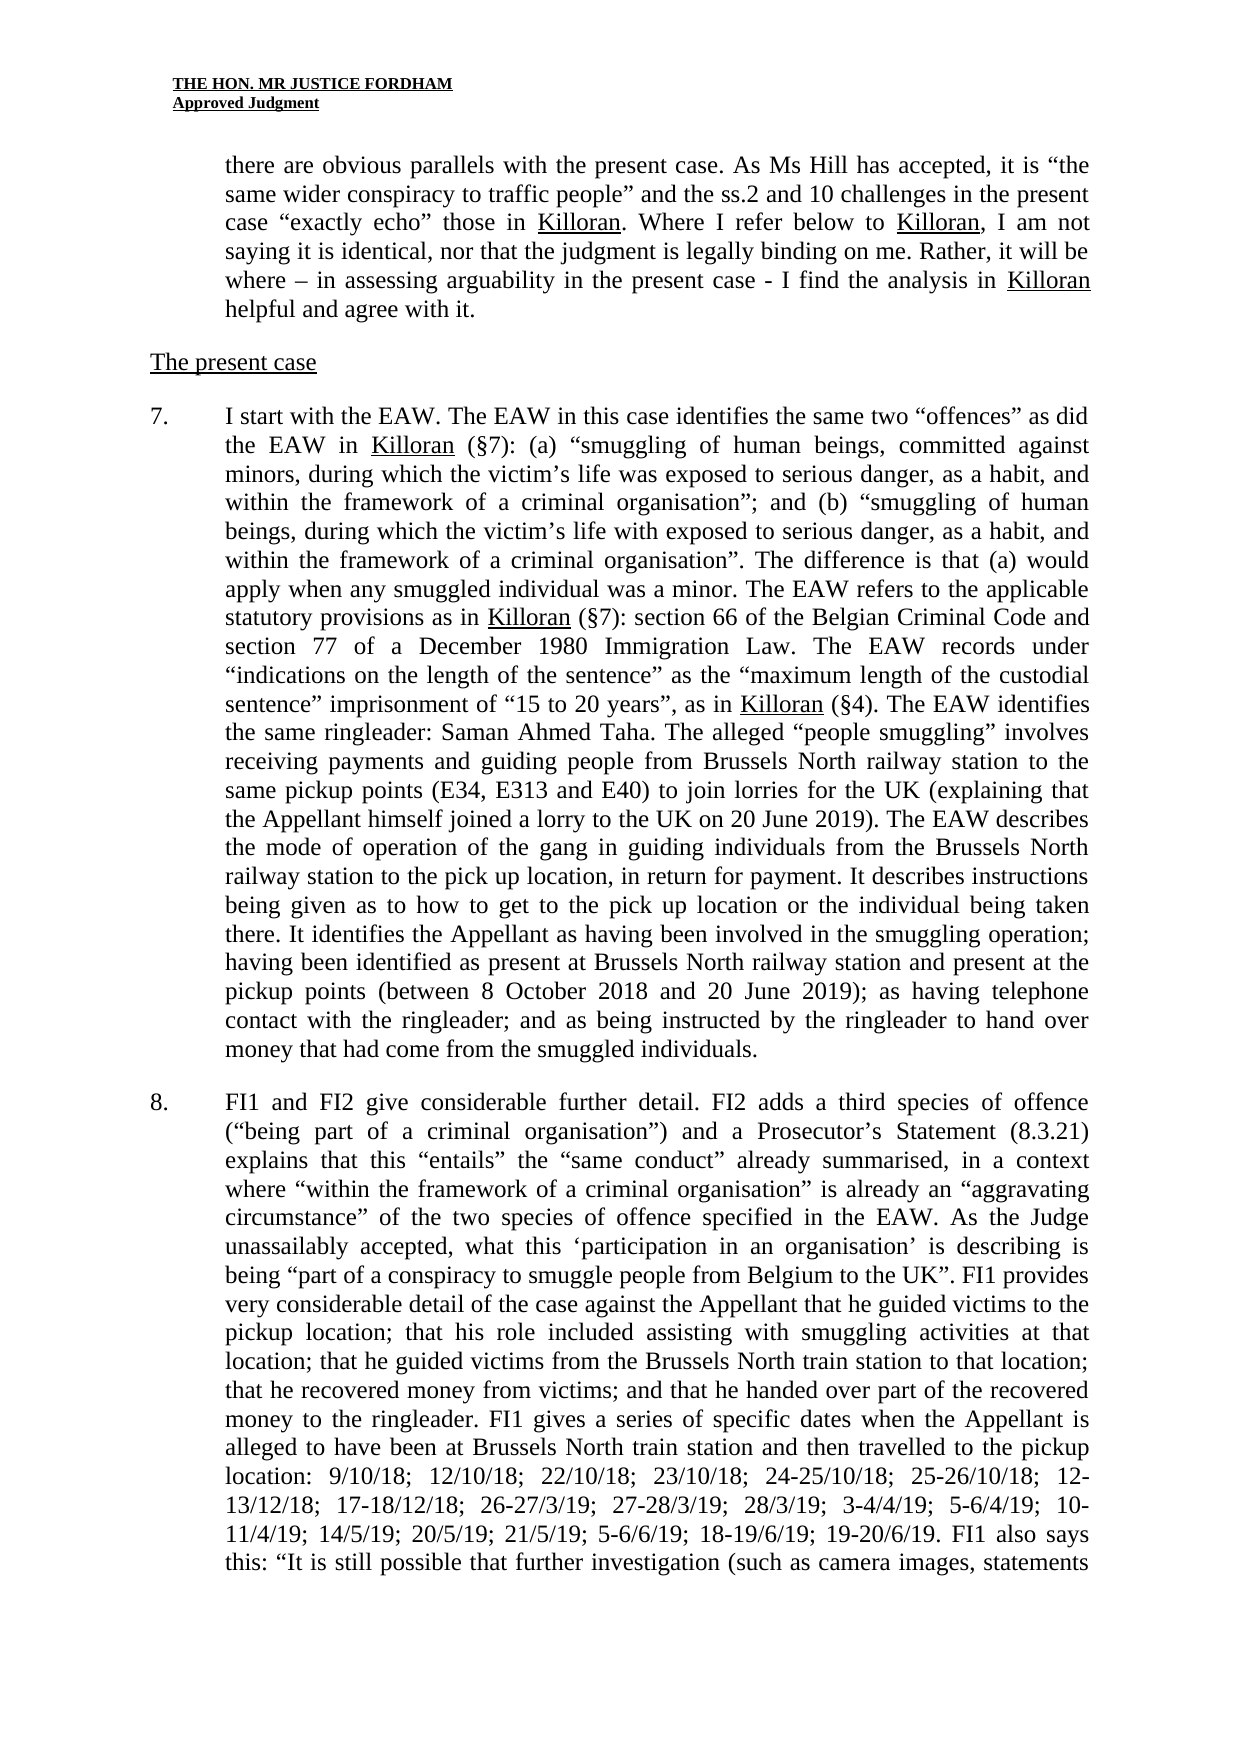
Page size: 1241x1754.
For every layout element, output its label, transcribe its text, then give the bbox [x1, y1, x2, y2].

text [150, 150, 1090, 322]
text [150, 1087, 1090, 1576]
text I start with the EAW. The EAW in this case identifies the same two “offences” as did the EAW in Killoran (§7): (a) “smuggling of human beings, committed against minors, during which the victim’s life was exposed to serious danger, as a habit, and within the framework of a criminal organisation”; and (b) “smuggling of human beings, during which the victim’s life with exposed to serious danger, as a habit, and within the framework of a criminal organisation”. The difference is that (a) would apply when any smuggled individual was a minor. The EAW refers to the applicable statutory provisions as in Killoran (§7): section 66 of the Belgian Criminal Code and section 77 of a December 1980 Immigration Law. The EAW records under “indications on the length of the sentence” as the “maximum length of the custodial sentence” imprisonment of “15 to 20 years”, as in Killoran (§4). The EAW identifies the same ringleader: Saman Ahmed Taha. The alleged “people smuggling” involves receiving payments and guiding people from Brussels North railway station to the same pickup points (E34, E313 and E40) to join lorries for the UK (explaining that the Appellant himself joined a lorry to the UK on 20 June 2019). The EAW describes the mode of operation of the gang in guiding individuals from the Brussels North railway station to the pick up location, in return for payment. It describes instructions being given as to how to get to the pick up location or the individual being taken there. It identifies the Appellant as having been involved in the smuggling operation; having been identified as present at Brussels North railway station and present at the pickup points (between 8 October 2018 and 20 June 2019); as having telephone contact with the ringleader; and as being instructed by the ringleader to hand over money that had come from the smuggled individuals. [150, 401, 1090, 1062]
list The present case [150, 347, 1090, 376]
